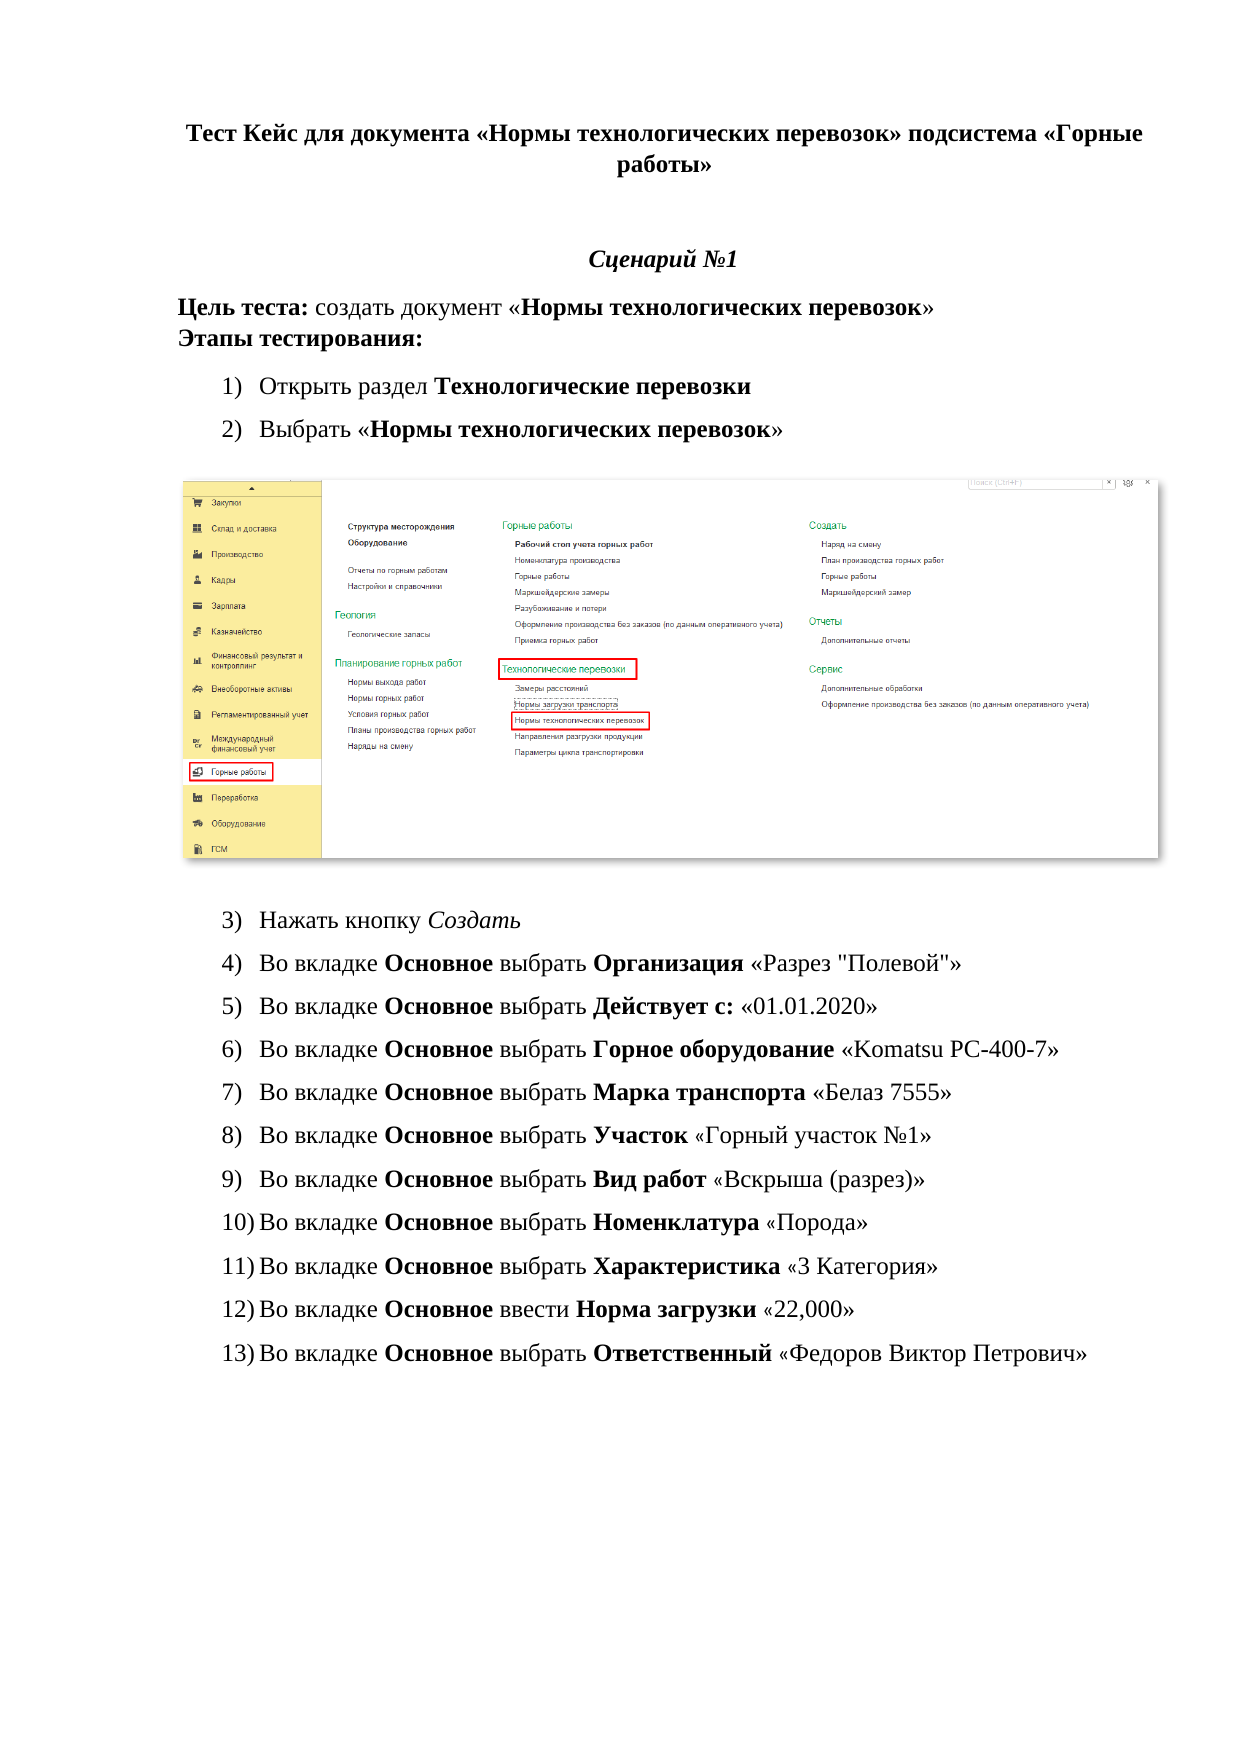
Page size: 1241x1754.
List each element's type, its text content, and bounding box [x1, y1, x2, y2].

text Тест Кейс для документа «Нормы технологических перевозок» подсистема «Горные работы» [177, 118, 1152, 178]
list Во вкладке Основное выбрать Действует с: «01.01.2020» [221, 991, 1152, 1020]
list Во вкладке Основное выбрать Ответственный «Федоров Виктор Петрович» [221, 1338, 1152, 1367]
list Во вкладке Основное выбрать Организация «Разрез "Полевой"» [221, 948, 1152, 977]
list Во вкладке Основное выбрать Участок «Горный участок №1» [221, 1120, 1152, 1149]
list Выбрать «Нормы технологических перевозок» [221, 414, 1152, 443]
list Во вкладке Основное выбрать Горное оборудование «Komatsu PC-400-7» [221, 1034, 1152, 1063]
list Во вкладке Основное выбрать Номенклатура «Порода» [221, 1207, 1152, 1236]
text Цель теста: создать документ «Нормы технологических перевозок» Этапы тестирования: [177, 292, 1152, 352]
list Нажать кнопку Создать [221, 905, 1152, 933]
list Во вкладке Основное выбрать Вид работ «Вскрыша (разрез)» [221, 1164, 1152, 1193]
text Сценарий №1 [177, 244, 1152, 273]
list Открыть раздел Технологические перевозки [221, 371, 1152, 400]
list Во вкладке Основное выбрать Характеристика «3 Категория» [221, 1251, 1152, 1280]
list Во вкладке Основное выбрать Марка транспорта «Белаз 7555» [221, 1077, 1152, 1106]
list Во вкладке Основное ввести Норма загрузки «22,000» [221, 1294, 1152, 1323]
picture [183, 480, 1158, 858]
